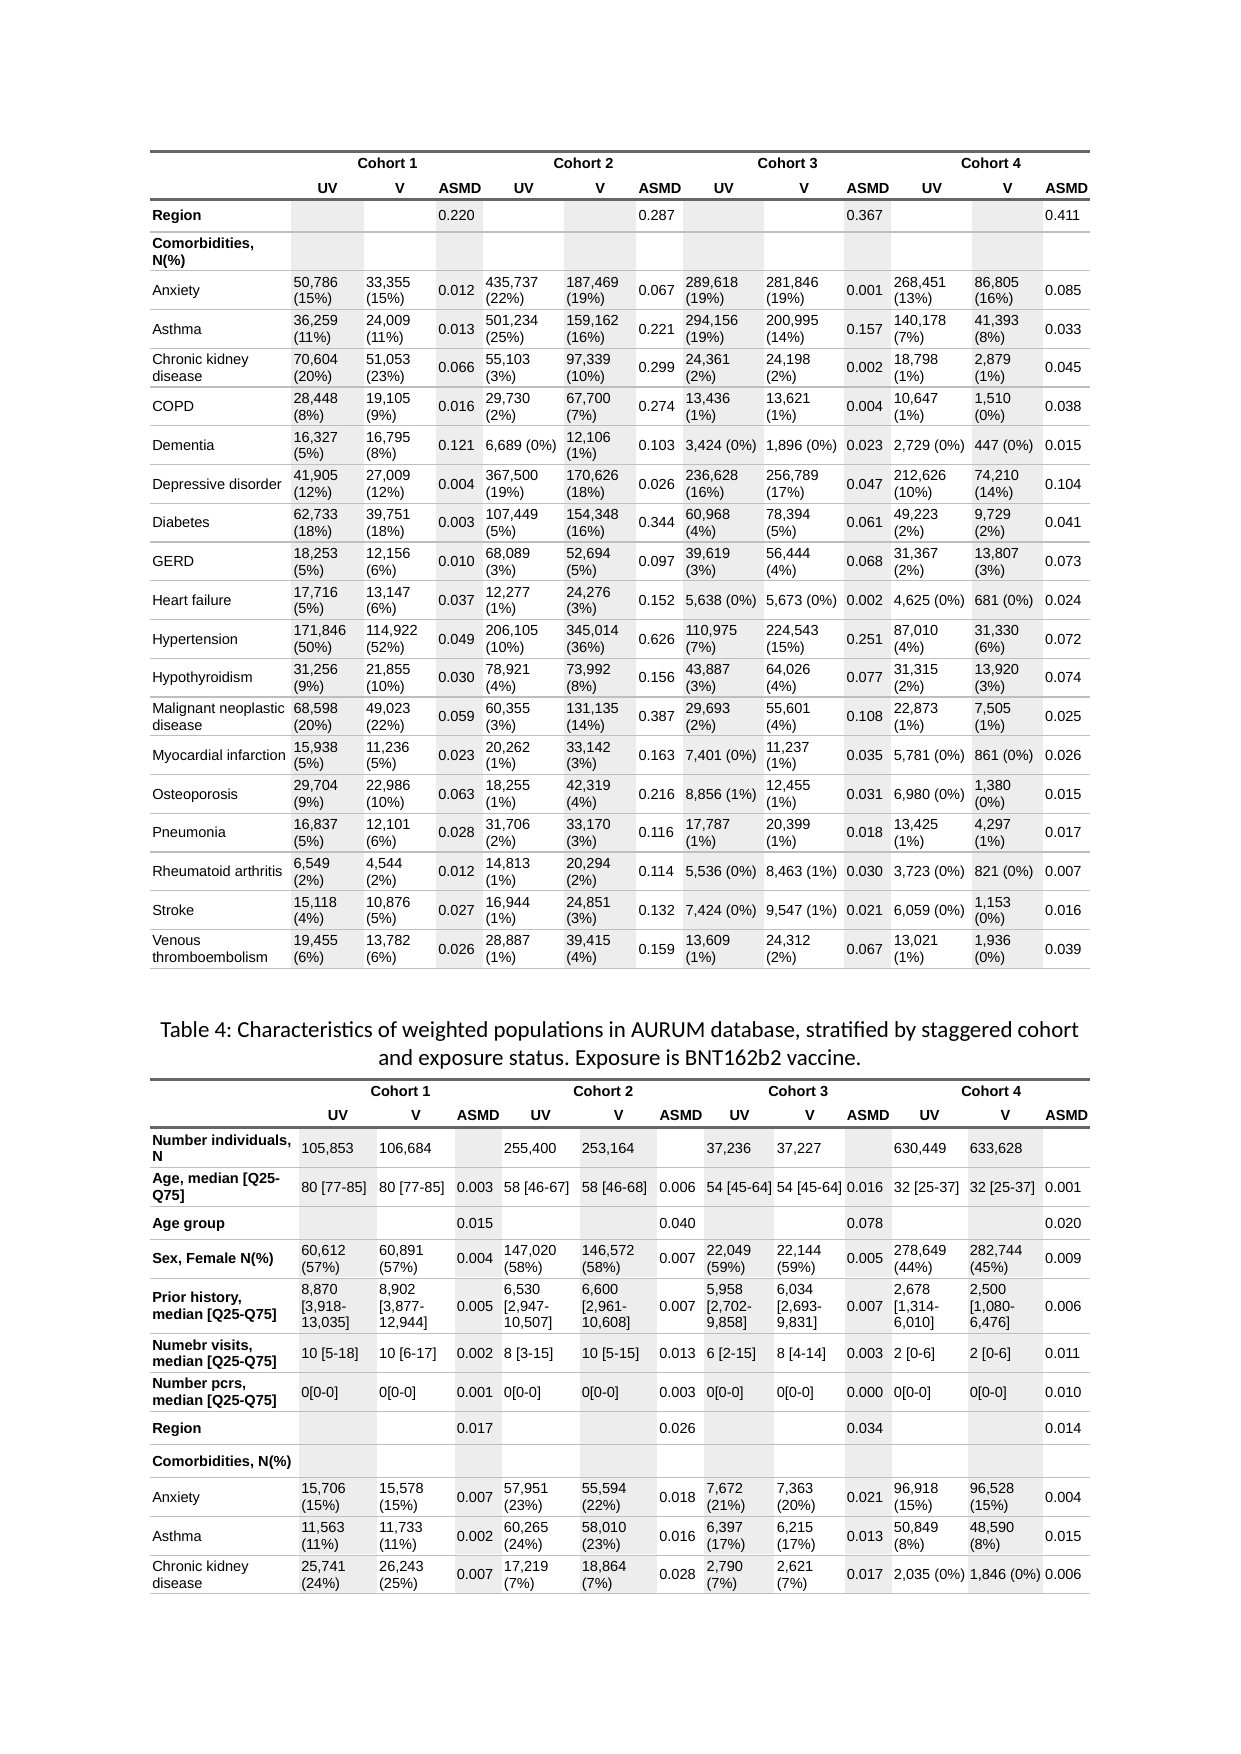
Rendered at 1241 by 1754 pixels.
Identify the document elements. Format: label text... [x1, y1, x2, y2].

table_cell 87,010 (4%) [891, 620, 972, 658]
table_cell 78,921 (4%) [483, 659, 564, 696]
table_cell 294,156 (19%) [683, 310, 764, 348]
table_cell Pneumonia [150, 814, 291, 851]
table_cell 0.626 [636, 620, 683, 658]
table_cell 0.220 [436, 201, 483, 231]
table_cell 0.068 [844, 543, 891, 580]
table_cell 0.012 [436, 271, 483, 309]
table_cell 154,348 (16%) [564, 504, 636, 541]
table_cell 2,678 [1,314-6,010] [892, 1279, 967, 1333]
table_cell 268,451 (13%) [891, 271, 972, 309]
table_cell 0.009 [1043, 1240, 1090, 1277]
table_cell 2,621 (7%) [775, 1556, 844, 1593]
table_cell 10 [6-17] [377, 1334, 454, 1372]
table_cell [704, 1445, 774, 1477]
table_cell 0.016 [845, 1168, 892, 1206]
table_cell 2,500 [1,080-6,476] [968, 1279, 1043, 1333]
table_cell 0[0-0] [775, 1373, 844, 1411]
table_cell 0.001 [455, 1373, 502, 1411]
table_cell 15,578 (15%) [377, 1478, 454, 1516]
table_cell 3,424 (0%) [683, 426, 764, 464]
table_cell 24,198 (2%) [764, 349, 844, 386]
table_cell 22,144 (59%) [775, 1240, 844, 1277]
table_cell Dementia [150, 426, 291, 464]
table_cell Venous thromboembolism [150, 930, 291, 968]
table_cell 8 [4-14] [775, 1334, 844, 1372]
table_cell 55,601 (4%) [764, 698, 844, 735]
table_cell Malignant neoplastic disease [150, 698, 291, 735]
table_cell 41,393 (8%) [972, 310, 1043, 348]
table_cell 62,733 (18%) [291, 504, 364, 541]
table_cell 13,920 (3%) [972, 659, 1043, 696]
table_cell [657, 1445, 704, 1477]
table_cell 49,023 (22%) [364, 698, 436, 735]
table_cell [564, 233, 636, 270]
table_cell 57,951 (23%) [502, 1478, 579, 1516]
table_cell 5,958 [2,702-9,858] [704, 1279, 774, 1333]
table_cell [502, 1445, 579, 1477]
table_cell 289,618 (19%) [683, 271, 764, 309]
table_cell [377, 1412, 454, 1444]
table_cell 13,436 (1%) [683, 388, 764, 425]
table_cell 16,837 (5%) [291, 814, 364, 851]
table_cell 0.026 [1043, 736, 1090, 774]
table_cell 7,505 (1%) [972, 698, 1043, 735]
table_cell 0.027 [436, 891, 483, 929]
table_cell 0[0-0] [580, 1373, 657, 1411]
table_cell 73,992 (8%) [564, 659, 636, 696]
table_cell Stroke [150, 891, 291, 929]
table_cell 18,798 (1%) [891, 349, 972, 386]
table_cell 86,805 (16%) [972, 271, 1043, 309]
table_cell 1,510 (0%) [972, 388, 1043, 425]
table_cell 0.010 [1043, 1373, 1090, 1411]
table_cell 10 [5-18] [299, 1334, 377, 1372]
table_cell 55,594 (22%) [580, 1478, 657, 1516]
table_cell 13,609 (1%) [683, 930, 764, 968]
table_cell [436, 233, 483, 270]
table_cell 0.034 [845, 1412, 892, 1444]
table_cell 0.018 [657, 1478, 704, 1516]
table_cell 20,262 (1%) [483, 736, 564, 774]
table_cell [580, 1412, 657, 1444]
table_cell 105,853 [299, 1129, 377, 1167]
table_cell 74,210 (14%) [972, 465, 1043, 503]
table_cell 33,170 (3%) [564, 814, 636, 851]
table_cell 22,873 (1%) [891, 698, 972, 735]
table_cell 51,053 (23%) [364, 349, 436, 386]
table_cell 37,227 [775, 1129, 844, 1167]
table_cell COPD [150, 388, 291, 425]
table_cell 0.004 [436, 465, 483, 503]
table_cell [580, 1207, 657, 1239]
table_cell [299, 1412, 377, 1444]
table_cell 32 [25-37] [968, 1168, 1043, 1206]
table_cell 0.028 [657, 1556, 704, 1593]
table_cell 3,723 (0%) [891, 853, 972, 890]
table_cell 50,786 (15%) [291, 271, 364, 309]
table_cell 681 (0%) [972, 581, 1043, 619]
table_cell 110,975 (7%) [683, 620, 764, 658]
table_cell ASMD [636, 174, 683, 198]
table_cell V [580, 1102, 657, 1126]
table_cell [683, 233, 764, 270]
table_cell 2 [0-6] [968, 1334, 1043, 1372]
table_cell 107,449 (5%) [483, 504, 564, 541]
table_cell 2,879 (1%) [972, 349, 1043, 386]
table_cell 1,380 (0%) [972, 775, 1043, 813]
table_cell [483, 201, 564, 231]
table_cell 15,706 (15%) [299, 1478, 377, 1516]
table_header Cohort 1 [299, 1081, 502, 1102]
table_cell 56,444 (4%) [764, 543, 844, 580]
table_cell 60,612 (57%) [299, 1240, 377, 1277]
table_cell 253,164 [580, 1129, 657, 1167]
table_cell ASMD [845, 1102, 892, 1126]
table_cell 0.059 [436, 698, 483, 735]
table_cell 0[0-0] [377, 1373, 454, 1411]
table_cell 206,105 (10%) [483, 620, 564, 658]
table_cell 24,851 (3%) [564, 891, 636, 929]
table_cell 24,361 (2%) [683, 349, 764, 386]
table_cell 5,781 (0%) [891, 736, 972, 774]
table_cell 0[0-0] [299, 1373, 377, 1411]
table_cell 0.045 [1043, 349, 1090, 386]
table_cell 171,846 (50%) [291, 620, 364, 658]
table_cell [892, 1445, 967, 1477]
table_cell 0.015 [455, 1207, 502, 1239]
table_cell 0.049 [436, 620, 483, 658]
table_cell 0.021 [845, 1478, 892, 1516]
table_cell 861 (0%) [972, 736, 1043, 774]
table_cell 0.216 [636, 775, 683, 813]
table_cell 18,253 (5%) [291, 543, 364, 580]
table_cell 80 [77-85] [377, 1168, 454, 1206]
table_header Cohort 3 [683, 153, 891, 174]
table_cell 0.006 [1043, 1279, 1090, 1333]
table_cell [845, 1129, 892, 1167]
table_cell 13,782 (6%) [364, 930, 436, 968]
table_cell 0.132 [636, 891, 683, 929]
table_cell 0.038 [1043, 388, 1090, 425]
table_cell 0.104 [1043, 465, 1090, 503]
table_cell 1,846 (0%) [968, 1556, 1043, 1593]
table_cell Sex, Female N(%) [150, 1240, 299, 1277]
table_cell 0.025 [1043, 698, 1090, 735]
table_cell 0.013 [436, 310, 483, 348]
table_cell 6 [2-15] [704, 1334, 774, 1372]
table_cell [1043, 1129, 1090, 1167]
table_cell [299, 1445, 377, 1477]
table_cell 6,689 (0%) [483, 426, 564, 464]
table_cell 0.063 [436, 775, 483, 813]
table_cell 1,153 (0%) [972, 891, 1043, 929]
table_cell 60,891 (57%) [377, 1240, 454, 1277]
table_cell 0.077 [844, 659, 891, 696]
table_cell Numebr visits, median [Q25-Q75] [150, 1334, 299, 1372]
table_cell Myocardial infarction [150, 736, 291, 774]
table_cell 9,547 (1%) [764, 891, 844, 929]
table_cell 17,787 (1%) [683, 814, 764, 851]
table_cell 6,397 (17%) [704, 1517, 774, 1554]
table_cell 6,034 [2,693-9,831] [775, 1279, 844, 1333]
table_cell V [775, 1102, 844, 1126]
table_cell 52,694 (5%) [564, 543, 636, 580]
table_cell 0.000 [845, 1373, 892, 1411]
table_cell 24,009 (11%) [364, 310, 436, 348]
table_cell 0[0-0] [502, 1373, 579, 1411]
table_cell 60,968 (4%) [683, 504, 764, 541]
table_cell [657, 1129, 704, 1167]
table_cell 0.001 [1043, 1168, 1090, 1206]
table_cell 0.004 [1043, 1478, 1090, 1516]
table_cell 0.037 [436, 581, 483, 619]
table_cell 43,887 (3%) [683, 659, 764, 696]
table_cell 8,902 [3,877-12,944] [377, 1279, 454, 1333]
table_cell 16,944 (1%) [483, 891, 564, 929]
table_cell 0.078 [845, 1207, 892, 1239]
table_cell Osteoporosis [150, 775, 291, 813]
table_cell 20,399 (1%) [764, 814, 844, 851]
table_cell 11,733 (11%) [377, 1517, 454, 1554]
table_cell 17,716 (5%) [291, 581, 364, 619]
table_cell 2 [0-6] [892, 1334, 967, 1372]
table_header Cohort 2 [502, 1081, 704, 1102]
table_cell 0.073 [1043, 543, 1090, 580]
table_cell 7,401 (0%) [683, 736, 764, 774]
table_cell Region [150, 201, 291, 231]
table_cell [775, 1207, 844, 1239]
table_cell UV [299, 1102, 377, 1126]
table_cell V [377, 1102, 454, 1126]
table_cell 10,876 (5%) [364, 891, 436, 929]
table_cell 114,922 (52%) [364, 620, 436, 658]
table_cell 6,059 (0%) [891, 891, 972, 929]
table_cell 0.097 [636, 543, 683, 580]
table_cell 58,010 (23%) [580, 1517, 657, 1554]
table_cell 9,729 (2%) [972, 504, 1043, 541]
table_cell [291, 233, 364, 270]
table_cell 15,118 (4%) [291, 891, 364, 929]
table_cell 22,049 (59%) [704, 1240, 774, 1277]
table_cell 0.013 [845, 1517, 892, 1554]
table_cell [483, 233, 564, 270]
table_cell 55,103 (3%) [483, 349, 564, 386]
table_cell [844, 233, 891, 270]
table_cell [502, 1412, 579, 1444]
table_cell [968, 1412, 1043, 1444]
table_cell 212,626 (10%) [891, 465, 972, 503]
table_cell [892, 1207, 967, 1239]
table_cell 0.035 [844, 736, 891, 774]
table_cell 80 [77-85] [299, 1168, 377, 1206]
table_cell 0.002 [844, 581, 891, 619]
table_cell 33,355 (15%) [364, 271, 436, 309]
table_cell 0.061 [844, 504, 891, 541]
table_cell 0.074 [1043, 659, 1090, 696]
table_cell 200,995 (14%) [764, 310, 844, 348]
table_cell 5,638 (0%) [683, 581, 764, 619]
table_cell 0.005 [455, 1279, 502, 1333]
table_cell [968, 1445, 1043, 1477]
table_cell 0.007 [657, 1279, 704, 1333]
table_cell 0.028 [436, 814, 483, 851]
table_header [150, 1081, 299, 1126]
table_cell Region [150, 1412, 299, 1444]
table_cell 0.116 [636, 814, 683, 851]
table_cell 64,026 (4%) [764, 659, 844, 696]
table_cell Anxiety [150, 1478, 299, 1516]
table_cell 0.015 [1043, 775, 1090, 813]
table_cell 224,543 (15%) [764, 620, 844, 658]
table_cell Prior history, median [Q25-Q75] [150, 1279, 299, 1333]
table_cell 140,178 (7%) [891, 310, 972, 348]
table_cell [891, 201, 972, 231]
table_cell V [364, 174, 436, 198]
table_cell 13,807 (3%) [972, 543, 1043, 580]
table_cell 16,327 (5%) [291, 426, 364, 464]
table_cell 68,598 (20%) [291, 698, 364, 735]
table_cell 501,234 (25%) [483, 310, 564, 348]
table_cell ASMD [1043, 174, 1090, 198]
table_cell 0.003 [455, 1168, 502, 1206]
table_cell Depressive disorder [150, 465, 291, 503]
table_cell Diabetes [150, 504, 291, 541]
table_cell 0.030 [844, 853, 891, 890]
table_header Cohort 3 [704, 1081, 892, 1102]
table_cell 12,455 (1%) [764, 775, 844, 813]
table_header Cohort 1 [291, 153, 483, 174]
table_cell [683, 201, 764, 231]
table_cell 4,625 (0%) [891, 581, 972, 619]
table_cell Number pcrs, median [Q25-Q75] [150, 1373, 299, 1411]
table_cell Rheumatoid arthritis [150, 853, 291, 890]
table_cell 29,730 (2%) [483, 388, 564, 425]
table_cell 0.007 [1043, 853, 1090, 890]
table_cell [377, 1445, 454, 1477]
table_cell GERD [150, 543, 291, 580]
table_cell 0.006 [1043, 1556, 1090, 1593]
table_cell ASMD [455, 1102, 502, 1126]
table_cell [704, 1207, 774, 1239]
table_cell 0.002 [844, 349, 891, 386]
table_cell 0.026 [436, 930, 483, 968]
table_cell Asthma [150, 310, 291, 348]
table_cell 4,544 (2%) [364, 853, 436, 890]
table_cell 0.066 [436, 349, 483, 386]
table_cell 2,035 (0%) [892, 1556, 967, 1593]
table_cell 22,986 (10%) [364, 775, 436, 813]
table_cell 78,394 (5%) [764, 504, 844, 541]
table_cell 4,297 (1%) [972, 814, 1043, 851]
table_cell 0.002 [455, 1517, 502, 1554]
table_cell 147,020 (58%) [502, 1240, 579, 1277]
table_cell 12,156 (6%) [364, 543, 436, 580]
table_cell 8,463 (1%) [764, 853, 844, 890]
table_cell [1043, 233, 1090, 270]
table_cell V [564, 174, 636, 198]
table_cell 24,276 (3%) [564, 581, 636, 619]
table_cell Comorbidities, N(%) [150, 233, 291, 270]
table_cell 6,600 [2,961-10,608] [580, 1279, 657, 1333]
table_cell 236,628 (16%) [683, 465, 764, 503]
table_cell [892, 1412, 967, 1444]
table_cell 0.152 [636, 581, 683, 619]
table_cell [891, 233, 972, 270]
table_cell 282,744 (45%) [968, 1240, 1043, 1277]
table_cell 0.067 [844, 930, 891, 968]
table_cell 0.157 [844, 310, 891, 348]
table_cell [455, 1129, 502, 1167]
table_cell [364, 201, 436, 231]
table_cell 1,896 (0%) [764, 426, 844, 464]
table_cell 29,693 (2%) [683, 698, 764, 735]
table_cell 0.007 [845, 1279, 892, 1333]
table_cell [364, 233, 436, 270]
table_cell 70,604 (20%) [291, 349, 364, 386]
table_cell [1043, 1445, 1090, 1477]
table_cell 6,549 (2%) [291, 853, 364, 890]
table_cell 278,649 (44%) [892, 1240, 967, 1277]
table_cell [764, 233, 844, 270]
table_cell V [972, 174, 1043, 198]
table_cell 0.004 [455, 1240, 502, 1277]
table_cell 0.159 [636, 930, 683, 968]
table_cell [636, 233, 683, 270]
table_cell 13,621 (1%) [764, 388, 844, 425]
table_cell 21,855 (10%) [364, 659, 436, 696]
table_cell Hypertension [150, 620, 291, 658]
table_cell 0.041 [1043, 504, 1090, 541]
table_cell 18,255 (1%) [483, 775, 564, 813]
table_cell 0.003 [436, 504, 483, 541]
table_cell 0.047 [844, 465, 891, 503]
table_cell 0.005 [845, 1240, 892, 1277]
table_cell 25,741 (24%) [299, 1556, 377, 1593]
table_cell [968, 1207, 1043, 1239]
table_cell 159,162 (16%) [564, 310, 636, 348]
table_cell 0.031 [844, 775, 891, 813]
table_cell 435,737 (22%) [483, 271, 564, 309]
table_cell UV [502, 1102, 579, 1126]
table_cell 0.010 [436, 543, 483, 580]
table_cell 0.007 [455, 1556, 502, 1593]
table_cell 36,259 (11%) [291, 310, 364, 348]
text Table 4: Characteristics of weighted populations in AURUM database, stratified by staggered cohort and exposure status. Exposure is BNT162b2 vaccine. [156, 1016, 1084, 1072]
table_cell 7,672 (21%) [704, 1478, 774, 1516]
table_cell [764, 201, 844, 231]
table_cell 54 [45-64] [704, 1168, 774, 1206]
table_cell 0.013 [657, 1334, 704, 1372]
table_cell 5,536 (0%) [683, 853, 764, 890]
table_cell [580, 1445, 657, 1477]
table_cell 41,905 (12%) [291, 465, 364, 503]
table_cell [455, 1445, 502, 1477]
table_cell 67,700 (7%) [564, 388, 636, 425]
table_header Cohort 4 [891, 153, 1090, 174]
table_cell 39,619 (3%) [683, 543, 764, 580]
table_cell 31,330 (6%) [972, 620, 1043, 658]
table_cell 10 [5-15] [580, 1334, 657, 1372]
table_cell 0.108 [844, 698, 891, 735]
table_cell 54 [45-64] [775, 1168, 844, 1206]
table_cell Chronic kidney disease [150, 1556, 299, 1593]
table_cell 7,424 (0%) [683, 891, 764, 929]
table_cell 96,918 (15%) [892, 1478, 967, 1516]
table_cell 106,684 [377, 1129, 454, 1167]
table_cell Asthma [150, 1517, 299, 1554]
table_cell 49,223 (2%) [891, 504, 972, 541]
table_cell 0.016 [657, 1517, 704, 1554]
table_cell 0.014 [1043, 1412, 1090, 1444]
table_cell ASMD [1043, 1102, 1090, 1126]
table_cell 0.085 [1043, 271, 1090, 309]
table_cell [972, 201, 1043, 231]
table_cell 630,449 [892, 1129, 967, 1167]
table_cell 0.003 [657, 1373, 704, 1411]
table_cell 0.274 [636, 388, 683, 425]
table_cell 97,339 (10%) [564, 349, 636, 386]
table_cell 146,572 (58%) [580, 1240, 657, 1277]
table_cell Age group [150, 1207, 299, 1239]
table_cell UV [683, 174, 764, 198]
table_cell 0.016 [1043, 891, 1090, 929]
table_cell ASMD [844, 174, 891, 198]
table_cell 0.251 [844, 620, 891, 658]
table_cell 255,400 [502, 1129, 579, 1167]
table_cell Number individuals, N [150, 1129, 299, 1167]
table_cell ASMD [436, 174, 483, 198]
table_cell 13,425 (1%) [891, 814, 972, 851]
table_cell 15,938 (5%) [291, 736, 364, 774]
table_cell UV [483, 174, 564, 198]
table_cell 187,469 (19%) [564, 271, 636, 309]
table_cell V [764, 174, 844, 198]
table_cell 0.004 [844, 388, 891, 425]
table_cell 60,265 (24%) [502, 1517, 579, 1554]
table_cell 19,455 (6%) [291, 930, 364, 968]
table_cell 28,448 (8%) [291, 388, 364, 425]
table_cell 0.387 [636, 698, 683, 735]
table_cell [775, 1445, 844, 1477]
table_cell Chronic kidney disease [150, 349, 291, 386]
table_cell [704, 1412, 774, 1444]
table_cell 13,147 (6%) [364, 581, 436, 619]
table_cell 0.017 [455, 1412, 502, 1444]
table_cell 19,105 (9%) [364, 388, 436, 425]
table_cell 0.017 [845, 1556, 892, 1593]
table_cell 281,846 (19%) [764, 271, 844, 309]
table_cell 31,706 (2%) [483, 814, 564, 851]
table_cell 58 [46-68] [580, 1168, 657, 1206]
table_cell 367,500 (19%) [483, 465, 564, 503]
table_cell 26,243 (25%) [377, 1556, 454, 1593]
table_cell 20,294 (2%) [564, 853, 636, 890]
table_cell UV [891, 174, 972, 198]
table_cell [291, 201, 364, 231]
table_cell 50,849 (8%) [892, 1517, 967, 1554]
table_cell 6,980 (0%) [891, 775, 972, 813]
table_header Cohort 2 [483, 153, 683, 174]
table_cell [972, 233, 1043, 270]
table_cell Anxiety [150, 271, 291, 309]
table_cell 60,355 (3%) [483, 698, 564, 735]
table_cell 0.007 [657, 1240, 704, 1277]
table_cell 0.072 [1043, 620, 1090, 658]
table_cell 0.015 [1043, 426, 1090, 464]
table_cell [845, 1445, 892, 1477]
table_cell 0.018 [844, 814, 891, 851]
table_cell 633,628 [968, 1129, 1043, 1167]
table_cell 96,528 (15%) [968, 1478, 1043, 1516]
table_cell 14,813 (1%) [483, 853, 564, 890]
table_cell 0.007 [455, 1478, 502, 1516]
table_cell 8,870 [3,918-13,035] [299, 1279, 377, 1333]
table_cell 31,367 (2%) [891, 543, 972, 580]
table_cell 0.006 [657, 1168, 704, 1206]
table_cell 29,704 (9%) [291, 775, 364, 813]
table_cell 0.020 [1043, 1207, 1090, 1239]
table_cell 2,729 (0%) [891, 426, 972, 464]
table_cell 58 [46-67] [502, 1168, 579, 1206]
table_cell 18,864 (7%) [580, 1556, 657, 1593]
table_cell Comorbidities, N(%) [150, 1445, 299, 1477]
table_cell 0.026 [636, 465, 683, 503]
table_cell 0.023 [844, 426, 891, 464]
table_cell 68,089 (3%) [483, 543, 564, 580]
table_cell 2,790 (7%) [704, 1556, 774, 1593]
table_cell 6,215 (17%) [775, 1517, 844, 1554]
table_cell [775, 1412, 844, 1444]
table_cell UV [291, 174, 364, 198]
table_cell 13,021 (1%) [891, 930, 972, 968]
table_cell 0.156 [636, 659, 683, 696]
table_cell Hypothyroidism [150, 659, 291, 696]
table_cell 0.023 [436, 736, 483, 774]
table_cell 12,106 (1%) [564, 426, 636, 464]
table_cell 0[0-0] [704, 1373, 774, 1411]
table_cell 0[0-0] [892, 1373, 967, 1411]
table_cell 345,014 (36%) [564, 620, 636, 658]
table_cell 12,277 (1%) [483, 581, 564, 619]
table_header Cohort 4 [892, 1081, 1090, 1102]
table_cell 28,887 (1%) [483, 930, 564, 968]
table_cell 447 (0%) [972, 426, 1043, 464]
table_cell 39,751 (18%) [364, 504, 436, 541]
table_cell 0.016 [436, 388, 483, 425]
table_cell 0.021 [844, 891, 891, 929]
table_cell Heart failure [150, 581, 291, 619]
table_cell 0.114 [636, 853, 683, 890]
table_cell 0.040 [657, 1207, 704, 1239]
table_cell 0.026 [657, 1412, 704, 1444]
table_cell 11,563 (11%) [299, 1517, 377, 1554]
table_cell 0.012 [436, 853, 483, 890]
table_cell 0.003 [845, 1334, 892, 1372]
table_cell 33,142 (3%) [564, 736, 636, 774]
table_cell 0.039 [1043, 930, 1090, 968]
table_cell 170,626 (18%) [564, 465, 636, 503]
table_cell 0.103 [636, 426, 683, 464]
table_cell 0.017 [1043, 814, 1090, 851]
table_cell 48,590 (8%) [968, 1517, 1043, 1554]
table_cell [564, 201, 636, 231]
table_cell 0.067 [636, 271, 683, 309]
table_cell 32 [25-37] [892, 1168, 967, 1206]
table_cell 0.011 [1043, 1334, 1090, 1372]
table_cell 31,256 (9%) [291, 659, 364, 696]
table_cell 42,319 (4%) [564, 775, 636, 813]
table_cell 0[0-0] [968, 1373, 1043, 1411]
table_cell 11,236 (5%) [364, 736, 436, 774]
table_cell 27,009 (12%) [364, 465, 436, 503]
table_header [150, 153, 291, 198]
table_cell 0.287 [636, 201, 683, 231]
table_cell 8 [3-15] [502, 1334, 579, 1372]
table_cell 0.163 [636, 736, 683, 774]
table_cell ASMD [657, 1102, 704, 1126]
table_cell 0.344 [636, 504, 683, 541]
table_cell 12,101 (6%) [364, 814, 436, 851]
table_cell 39,415 (4%) [564, 930, 636, 968]
table_cell 24,312 (2%) [764, 930, 844, 968]
table_cell [299, 1207, 377, 1239]
table_cell 0.411 [1043, 201, 1090, 231]
table_cell 0.030 [436, 659, 483, 696]
table_cell 10,647 (1%) [891, 388, 972, 425]
table_cell 0.033 [1043, 310, 1090, 348]
table_cell 0.015 [1043, 1517, 1090, 1554]
table_cell 0.367 [844, 201, 891, 231]
table_cell 16,795 (8%) [364, 426, 436, 464]
table_cell 0.001 [844, 271, 891, 309]
table_cell 821 (0%) [972, 853, 1043, 890]
table_cell 8,856 (1%) [683, 775, 764, 813]
table_cell UV [892, 1102, 967, 1126]
table_cell V [968, 1102, 1043, 1126]
table_cell 7,363 (20%) [775, 1478, 844, 1516]
table_cell 1,936 (0%) [972, 930, 1043, 968]
table_cell 0.002 [455, 1334, 502, 1372]
table_cell 0.121 [436, 426, 483, 464]
table_cell 5,673 (0%) [764, 581, 844, 619]
table_cell 6,530 [2,947-10,507] [502, 1279, 579, 1333]
table_cell 17,219 (7%) [502, 1556, 579, 1593]
table_cell 31,315 (2%) [891, 659, 972, 696]
table_cell 256,789 (17%) [764, 465, 844, 503]
table_cell [502, 1207, 579, 1239]
table_cell [377, 1207, 454, 1239]
table_cell Age, median [Q25-Q75] [150, 1168, 299, 1206]
table_cell 0.024 [1043, 581, 1090, 619]
table_cell 131,135 (14%) [564, 698, 636, 735]
table_cell UV [704, 1102, 774, 1126]
table_cell 0.221 [636, 310, 683, 348]
table_cell 11,237 (1%) [764, 736, 844, 774]
table_cell 37,236 [704, 1129, 774, 1167]
table_cell 0.299 [636, 349, 683, 386]
